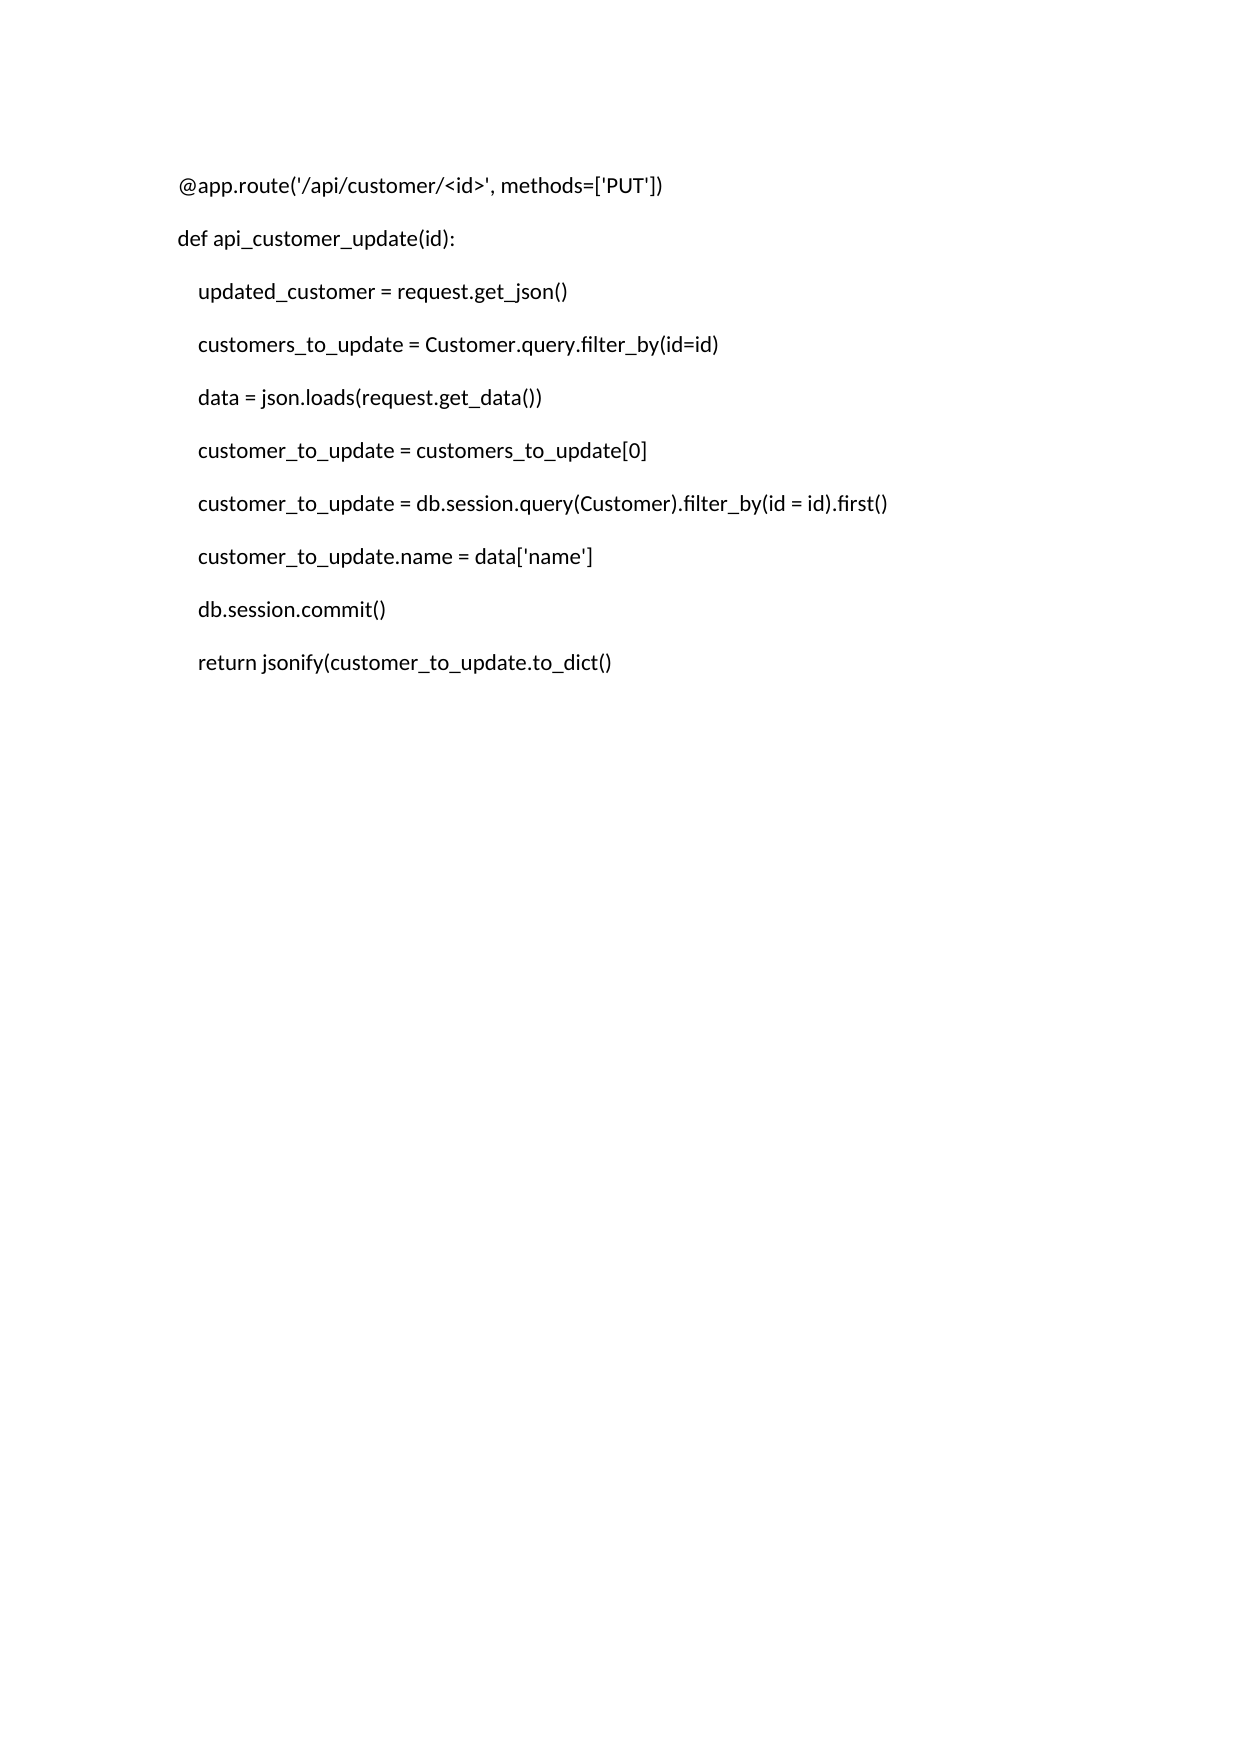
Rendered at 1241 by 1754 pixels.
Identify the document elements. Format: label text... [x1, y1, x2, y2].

text return jsonify(customer_to_update.to_dict() [177, 648, 1152, 676]
text db.session.commit() [177, 595, 1152, 623]
text customer_to_update = db.session.query(Customer).filter_by(id = id).first() [177, 489, 1152, 517]
text @app.route('/api/customer/<id>', methods=['PUT']) [177, 171, 1152, 199]
text customer_to_update.name = data['name'] [177, 542, 1152, 570]
text updated_customer = request.get_json() [177, 277, 1152, 305]
text customer_to_update = customers_to_update[0] [177, 436, 1152, 464]
text customers_to_update = Customer.query.filter_by(id=id) [177, 330, 1152, 358]
text data = json.loads(request.get_data()) [177, 383, 1152, 411]
text def api_customer_update(id): [177, 224, 1152, 252]
